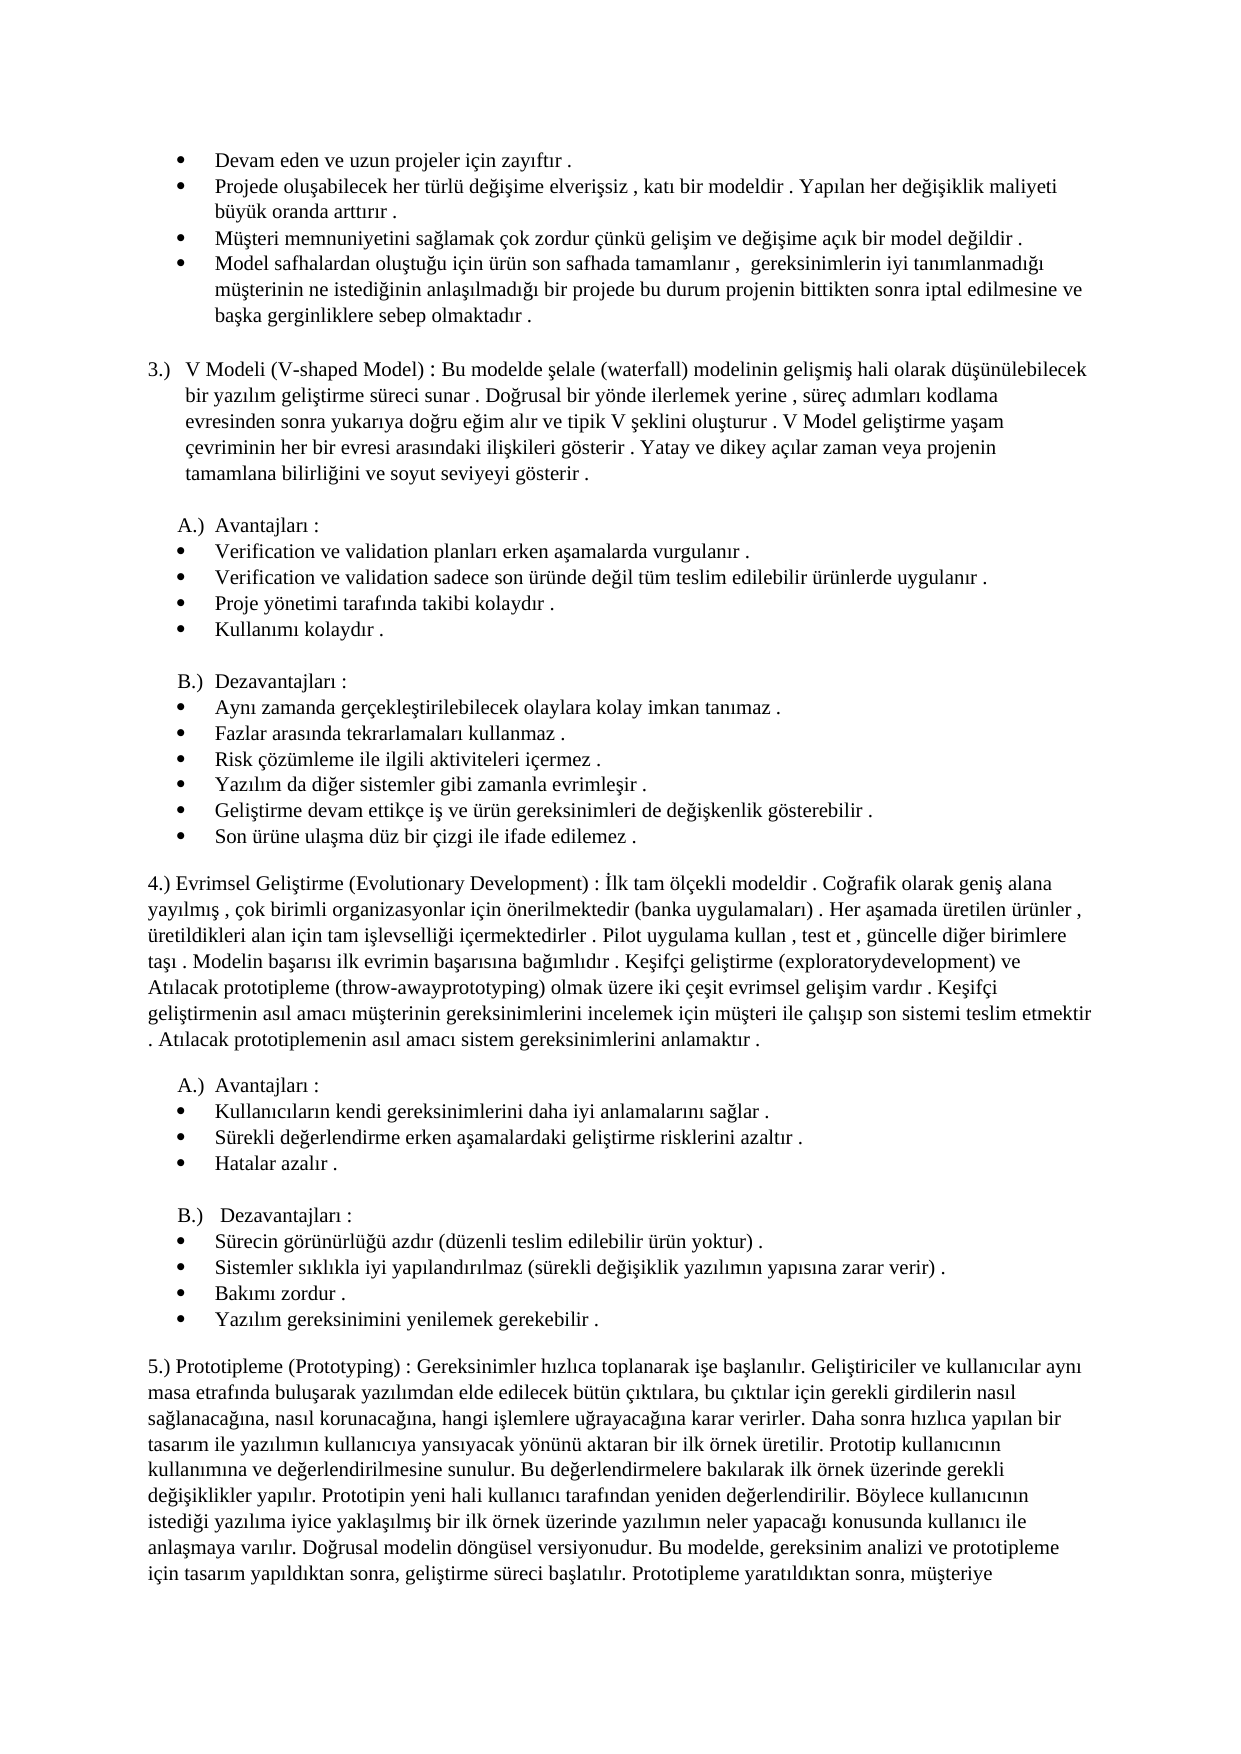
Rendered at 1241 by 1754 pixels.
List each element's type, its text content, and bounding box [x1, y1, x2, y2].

list Devam eden ve uzun projeler için zayıftır . [177, 148, 1093, 172]
text 4.) Evrimsel Geliştirme (Evolutionary Development) : İlk tam ölçekli modeldir . Coğrafik olarak geniş alana yayılmış , çok birimli organizasyonlar için önerilmektedir (banka uygulamaları) .​​ Her aşamada üretilen ürünler , üretildikleri alan​​ için tam işlevselliği içermektedirler .​​ Pilot uygulama kullan , test et , güncelle diğer birimlere taşı .​​ Modelin başarısı ilk evrimin başarısına bağımlıdır . Keşifçi geliştirme (exploratorydevelopment) ve Atılacak prototipleme (throw-awayprototyping) olmak üzere iki çeşit evrimsel gelişim vardır . Keşifçi geliştirmenin asıl amacı müşterinin gereksinimlerini incelemek için müşteri ile çalışıp son sistemi teslim etmektir . Atılacak prototiplemenin asıl amacı sistem gereksinimlerini anlamaktır . [148, 871, 1093, 1051]
list Verification ve validation sadece son üründe değil tüm teslim edilebilir ürünlerde uygulanır . [177, 565, 1093, 589]
list Kullanıcıların kendi gereksinimlerini daha iyi anlamalarını sağlar . [177, 1099, 1093, 1123]
list Sistemler sıklıkla iyi yapılandırılmaz (sürekli değişiklik yazılımın yapısına zarar verir) . [177, 1255, 1093, 1279]
list Hatalar azalır . [177, 1151, 1093, 1175]
list Risk çözümleme ile ilgili aktiviteleri içermez . [177, 746, 1093, 771]
list Son ürüne ulaşma düz bir çizgi ile ifade edilemez . [177, 824, 1093, 848]
list Avantajları : [177, 1073, 1093, 1097]
list Kullanımı kolaydır . [177, 617, 1093, 641]
list Sürekli değerlendirme erken aşamalardaki geliştirme risklerini azaltır . [177, 1125, 1093, 1149]
list Proje yönetimi tarafında takibi kolaydır . [177, 591, 1093, 615]
list Avantajları : [177, 513, 1093, 537]
list Geliştirme devam ettikçe iş ve ürün gereksinimleri de değişkenlik gösterebilir . [177, 798, 1093, 822]
list Yazılım gereksinimini yenilemek gerekebilir . [177, 1307, 1093, 1331]
list Aynı zamanda gerçekleştirilebilecek olaylara kolay imkan tanımaz . [177, 694, 1093, 719]
list Müşteri memnuniyetini sağlamak çok zordur çünkü gelişim ve değişime açık bir model değildir . [177, 225, 1093, 249]
list Projede oluşabilecek her türlü değişime elverişsiz , katı bir modeldir . Yapılan her değişiklik maliyeti büyük oranda arttırır . [177, 173, 1093, 223]
list Fazlar arasında tekrarlamaları kullanmaz . [177, 721, 1093, 744]
list Yazılım da diğer sistemler gibi zamanla evrimleşir . [177, 772, 1093, 796]
list Dezavantajları : [177, 1203, 1093, 1227]
list Dezavantajları : [177, 669, 1093, 693]
list Verification ve validation planları erken aşamalarda vurgulanır . [177, 539, 1093, 563]
list V Modeli (V-shaped Model) : Bu modelde şelale (waterfall) modelinin gelişmiş hali olarak düşünülebilecek bir yazılım geliştirme süreci sunar . Doğrusal bir yönde ilerlemek yerine , süreç adımları kodlama evresinden sonra yukarıya doğru eğim alır ve tipik V şeklini oluşturur . V Model geliştirme yaşam çevriminin her bir evresi arasındaki ilişkileri gösterir . Yatay ve dikey açılar zaman veya projenin tamamlana bilirliğini ve soyut seviyeyi gösterir . [148, 355, 1093, 485]
list Sürecin görünürlüğü azdır (düzenli teslim edilebilir ürün yoktur) . [177, 1229, 1093, 1253]
list Model safhalardan oluştuğu için ürün son safhada tamamlanır , gereksinimlerin iyi tanımlanmadığı müşterinin ne istediğinin anlaşılmadığı bir projede bu durum projenin bittikten sonra iptal edilmesine ve başka gerginliklere sebep olmaktadır . [177, 251, 1093, 327]
list Bakımı zordur . [177, 1281, 1093, 1305]
